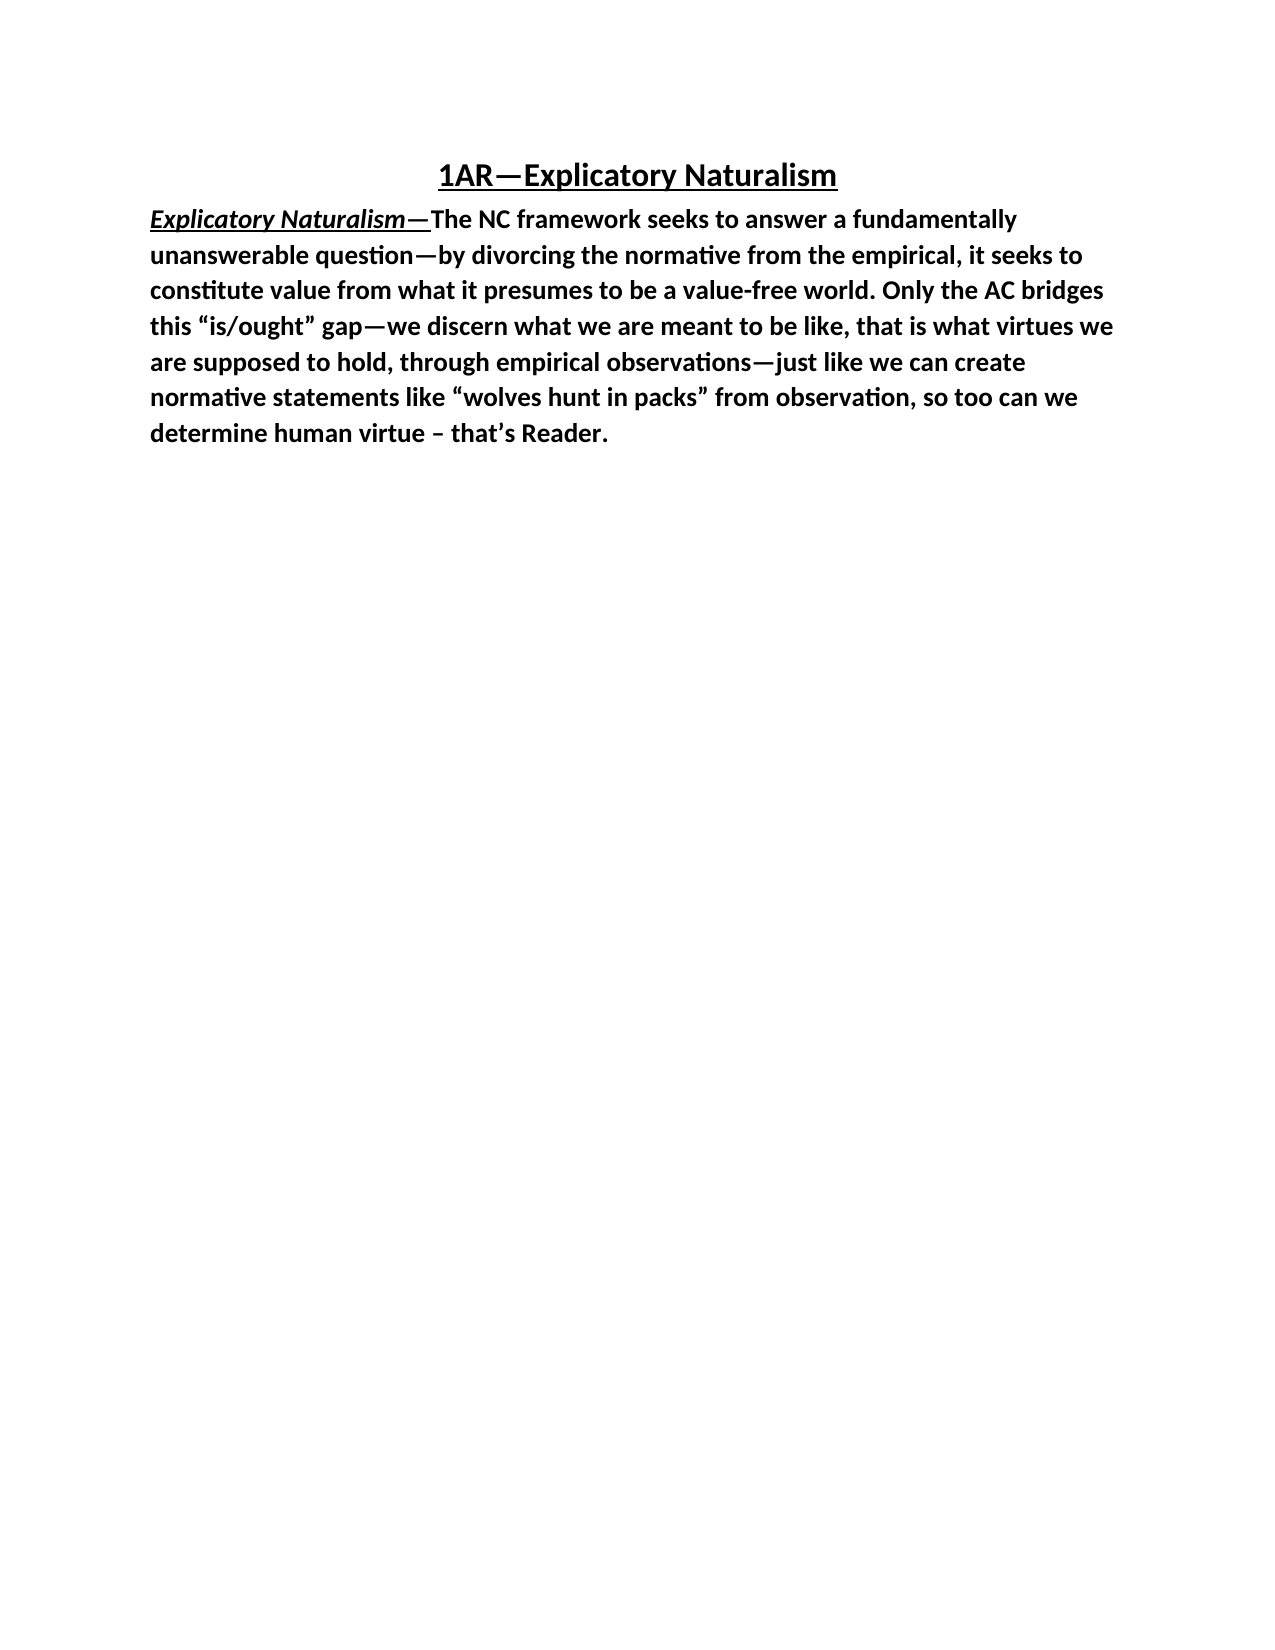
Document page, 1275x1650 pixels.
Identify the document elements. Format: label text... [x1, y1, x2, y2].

subtitle Explicatory Naturalism—The NC framework seeks to answer a fundamentally unanswerable question—by divorcing the normative from the empirical, it seeks to constitute value from what it presumes to be a value-free world. Only the AC bridges this “is/ought” gap—we discern what we are meant to be like, that is what virtues we are supposed to hold, through empirical observations—just like we can create normative statements like “wolves hunt in packs” from observation, so too can we determine human virtue – that’s Reader. [150, 202, 1125, 449]
subtitle 1AR—Explicatory Naturalism [150, 154, 1125, 195]
